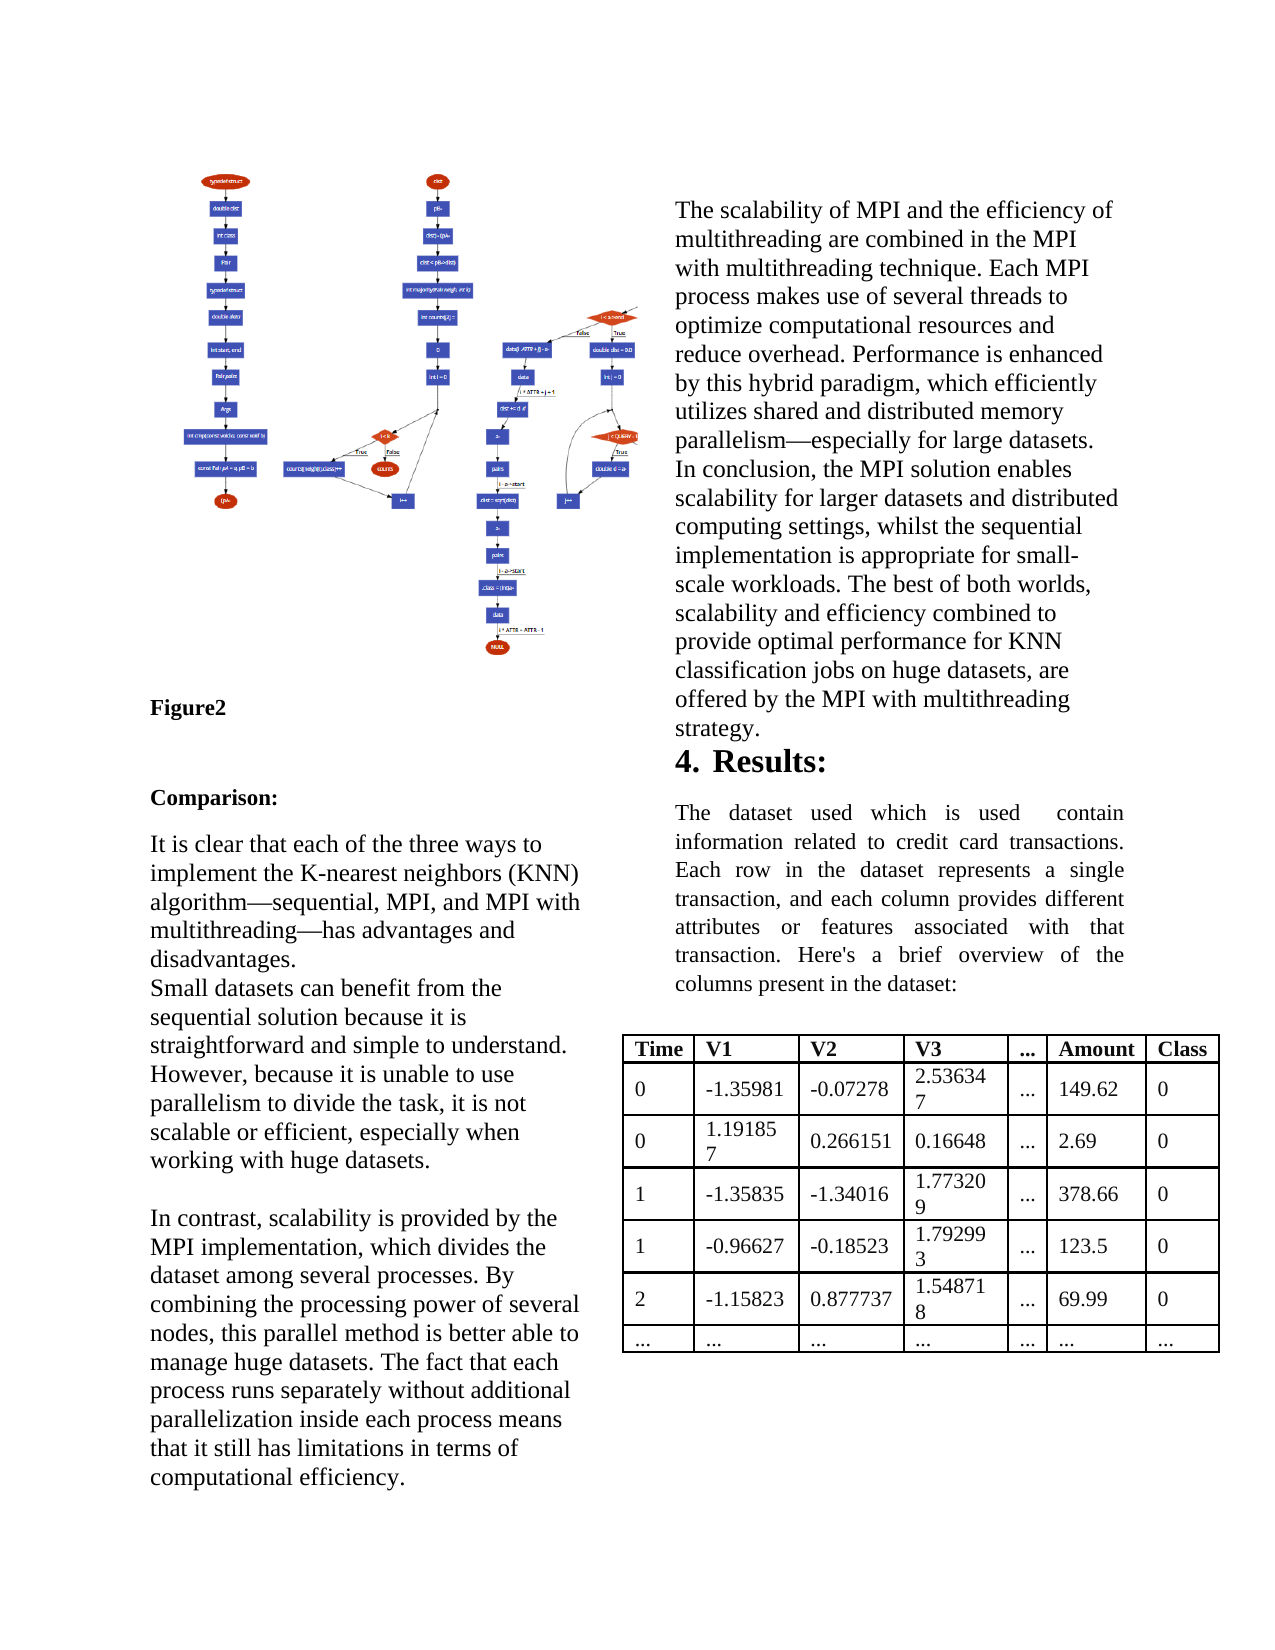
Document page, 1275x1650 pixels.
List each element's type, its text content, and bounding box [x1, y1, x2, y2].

table_cell ... [905, 1326, 1007, 1351]
text It is clear that each of the three ways to implement the K-nearest neighbors (KNN) algorithm—sequential, MPI, and MPI with multithreading—has advantages and disadvantages. Small datasets can benefit from the sequential solution because it is straightforward and simple to understand. However, because it is unable to use parallelism to divide the task, it is not scalable or efficient, especially when working with huge datasets. [150, 829, 600, 1174]
table_cell 378.66 [1048, 1169, 1145, 1219]
table_cell ... [1009, 1274, 1046, 1324]
table_header V2 [800, 1036, 903, 1061]
table_cell 1.548718 [905, 1274, 1007, 1324]
table_cell 0 [624, 1116, 693, 1166]
table_cell 0.877737 [800, 1274, 903, 1324]
table_cell ... [1009, 1116, 1046, 1166]
table_header Time [624, 1036, 693, 1061]
table_cell ... [695, 1326, 798, 1351]
table_header Amount [1048, 1036, 1145, 1061]
table_header V1 [695, 1036, 798, 1061]
table_cell ... [1009, 1064, 1046, 1114]
table_header V3 [905, 1036, 1007, 1061]
table_cell -1.15823 [695, 1274, 798, 1324]
text In contrast, scalability is provided by the MPI implementation, which divides the dataset among several processes. By combining the processing power of several nodes, this parallel method is better able to manage huge datasets. The fact that each process runs separately without additional parallelization inside each process means that it still has limitations in terms of computational efficiency. [150, 1174, 600, 1490]
table_cell -0.18523 [800, 1221, 903, 1271]
table_cell 149.62 [1048, 1064, 1145, 1114]
table_cell ... [1009, 1326, 1046, 1351]
picture [150, 150, 638, 675]
table_cell ... [624, 1326, 693, 1351]
table_cell -1.34016 [800, 1169, 903, 1219]
table_cell -1.35981 [695, 1064, 798, 1114]
table_cell 69.99 [1048, 1274, 1145, 1324]
table_cell ... [1009, 1169, 1046, 1219]
table_header ... [1009, 1036, 1046, 1061]
table_cell 1 [624, 1169, 693, 1219]
table_cell 2 [624, 1274, 693, 1324]
table_cell ... [800, 1326, 903, 1351]
text The scalability of MPI and the efficiency of multithreading are combined in the MPI with multithreading technique. Each MPI process makes use of several threads to optimize computational resources and reduce overhead. Performance is enhanced by this hybrid paradigm, which efficiently utilizes shared and distributed memory parallelism—especially for large datasets. In conclusion, the MPI solution enables scalability for larger datasets and distributed computing settings, whilst the sequential implementation is appropriate for small-scale workloads. The best of both worlds, scalability and efficiency combined to provide optimal performance for KNN classification jobs on huge datasets, are offered by the MPI with multithreading strategy. [675, 195, 1125, 741]
table_cell 1 [624, 1221, 693, 1271]
table_header Class [1147, 1036, 1218, 1061]
text The dataset used which is used contain information related to credit card transactions. Each row in the dataset represents a single transaction, and each column provides different attributes or features associated with that transaction. Here's a brief overview of the columns present in the dataset: [675, 799, 1125, 996]
table_cell -0.96627 [695, 1221, 798, 1271]
table_cell 2.69 [1048, 1116, 1145, 1166]
table_cell 0 [1147, 1221, 1218, 1271]
table_cell 123.5 [1048, 1221, 1145, 1271]
table_cell 0 [1147, 1274, 1218, 1324]
table_cell -0.07278 [800, 1064, 903, 1114]
table_cell 0 [624, 1064, 693, 1114]
table_cell 0 [1147, 1116, 1218, 1166]
list Results: [675, 741, 1125, 780]
text Comparison: [150, 784, 600, 810]
table_cell 2.536347 [905, 1064, 1007, 1114]
table_cell ... [1048, 1326, 1145, 1351]
table_cell 0.266151 [800, 1116, 903, 1166]
table_cell 1.191857 [695, 1116, 798, 1166]
table_cell 1.773209 [905, 1169, 1007, 1219]
table_cell 0 [1147, 1169, 1218, 1219]
text Figure2 [150, 694, 600, 720]
table_cell -1.35835 [695, 1169, 798, 1219]
table_cell ... [1147, 1326, 1218, 1351]
table_cell 1.792993 [905, 1221, 1007, 1271]
table_cell 0 [1147, 1064, 1218, 1114]
table_cell 0.16648 [905, 1116, 1007, 1166]
table_cell ... [1009, 1221, 1046, 1271]
